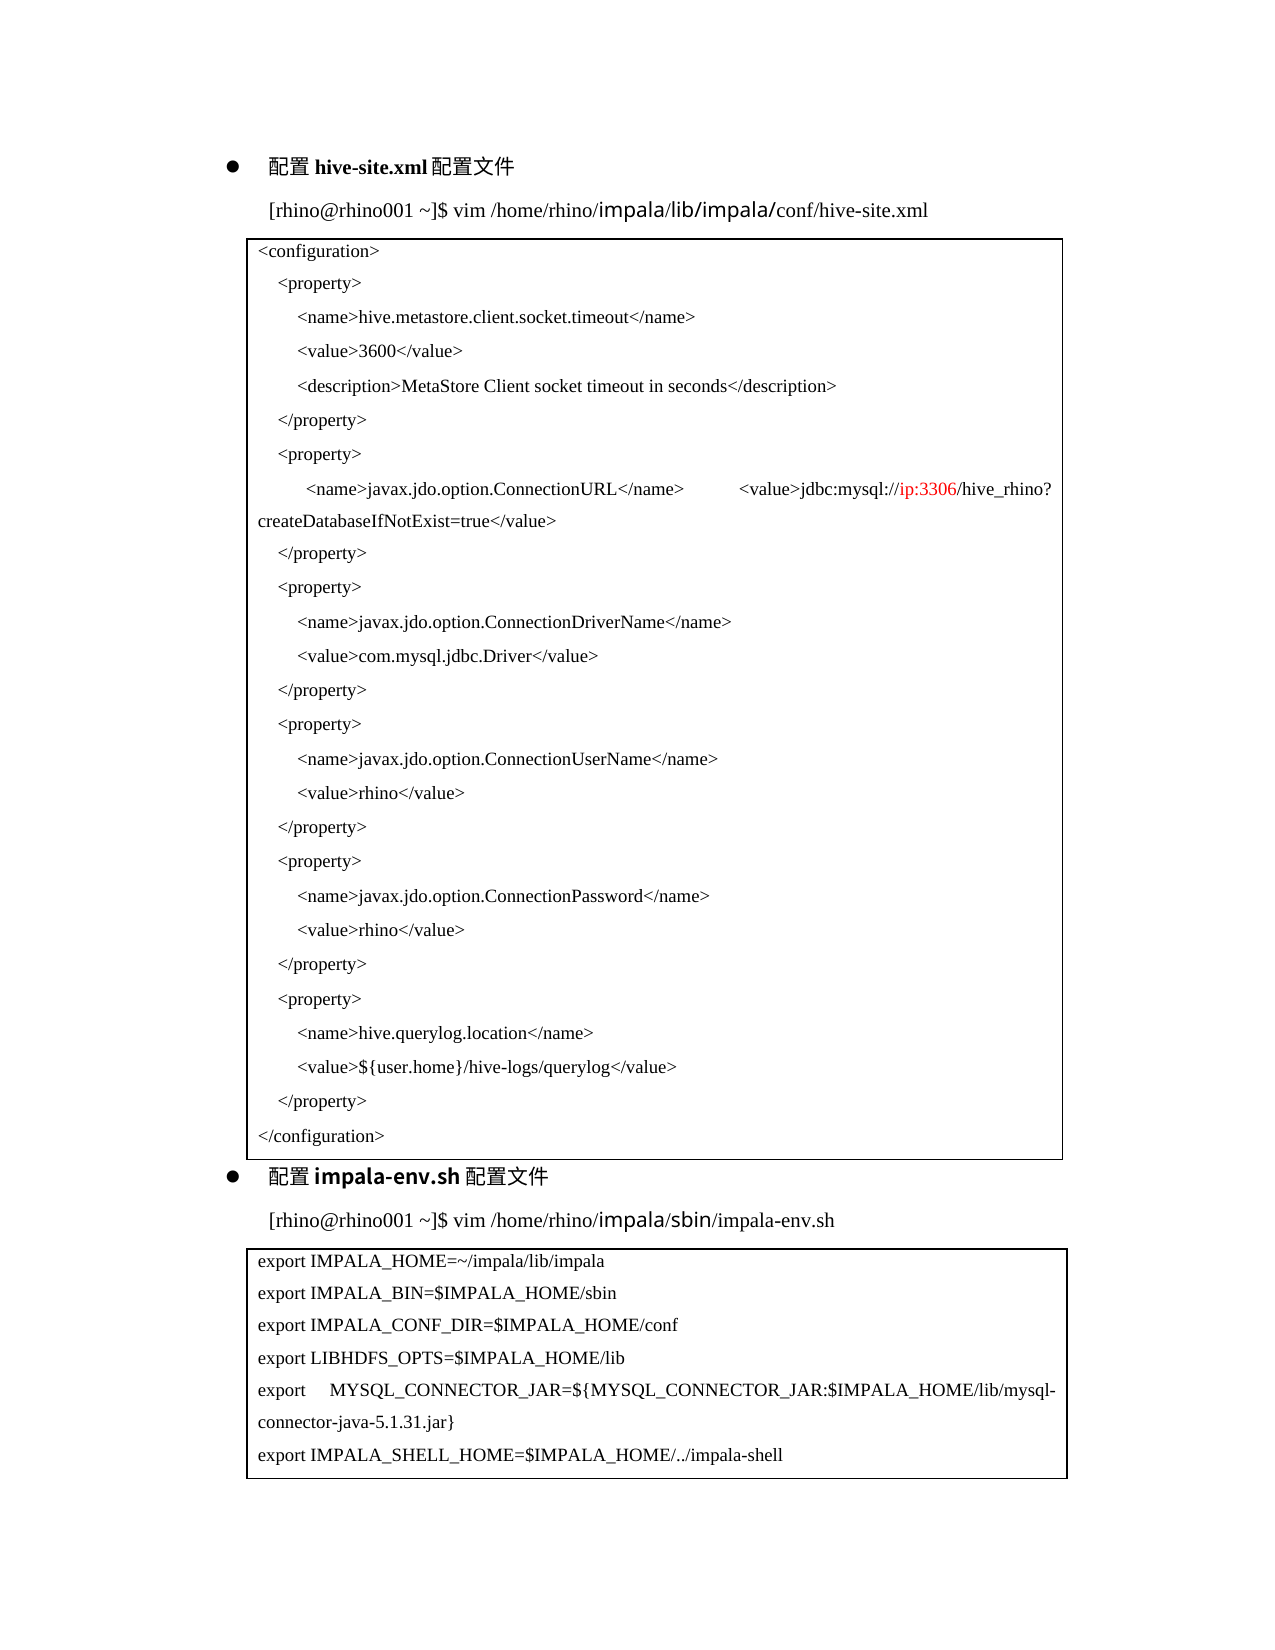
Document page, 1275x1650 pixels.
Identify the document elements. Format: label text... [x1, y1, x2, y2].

text [rhino@rhino001 ~]$ vim /home/rhino/impala/sbin/impala-env.sh [269, 1206, 1087, 1234]
table_header <configuration> <property> <name>hive.metastore.client.socket.timeout</name> <value>3600</value> <description>MetaStore Client socket timeout in seconds</description> </property> <property> <name>javax.jdo.option.ConnectionURL</name> <value>jdbc:mysql://ip:3306/hive_rhino?createDatabaseIfNotExist=true</value> </property> <property> <name>javax.jdo.option.ConnectionDriverName</name> <value>com.mysql.jdbc.Driver</value> </property> <property> <name>javax.jdo.option.ConnectionUserName</name> <value>rhino</value> </property> <property> <name>javax.jdo.option.ConnectionPassword</name> <value>rhino</value> </property> <property> <name>hive.querylog.location</name> <value>${user.home}/hive-logs/querylog</value> </property> </configuration> [248, 240, 1062, 1159]
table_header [248, 1250, 1066, 1477]
text [rhino@rhino001 ~]$ vim /home/rhino/impala/lib/impala/conf/hive-site.xml [269, 195, 1087, 224]
list 配置impala-env.sh配置文件 [225, 1160, 1087, 1190]
list 配置hive-site.xml配置文件 [225, 150, 1087, 180]
